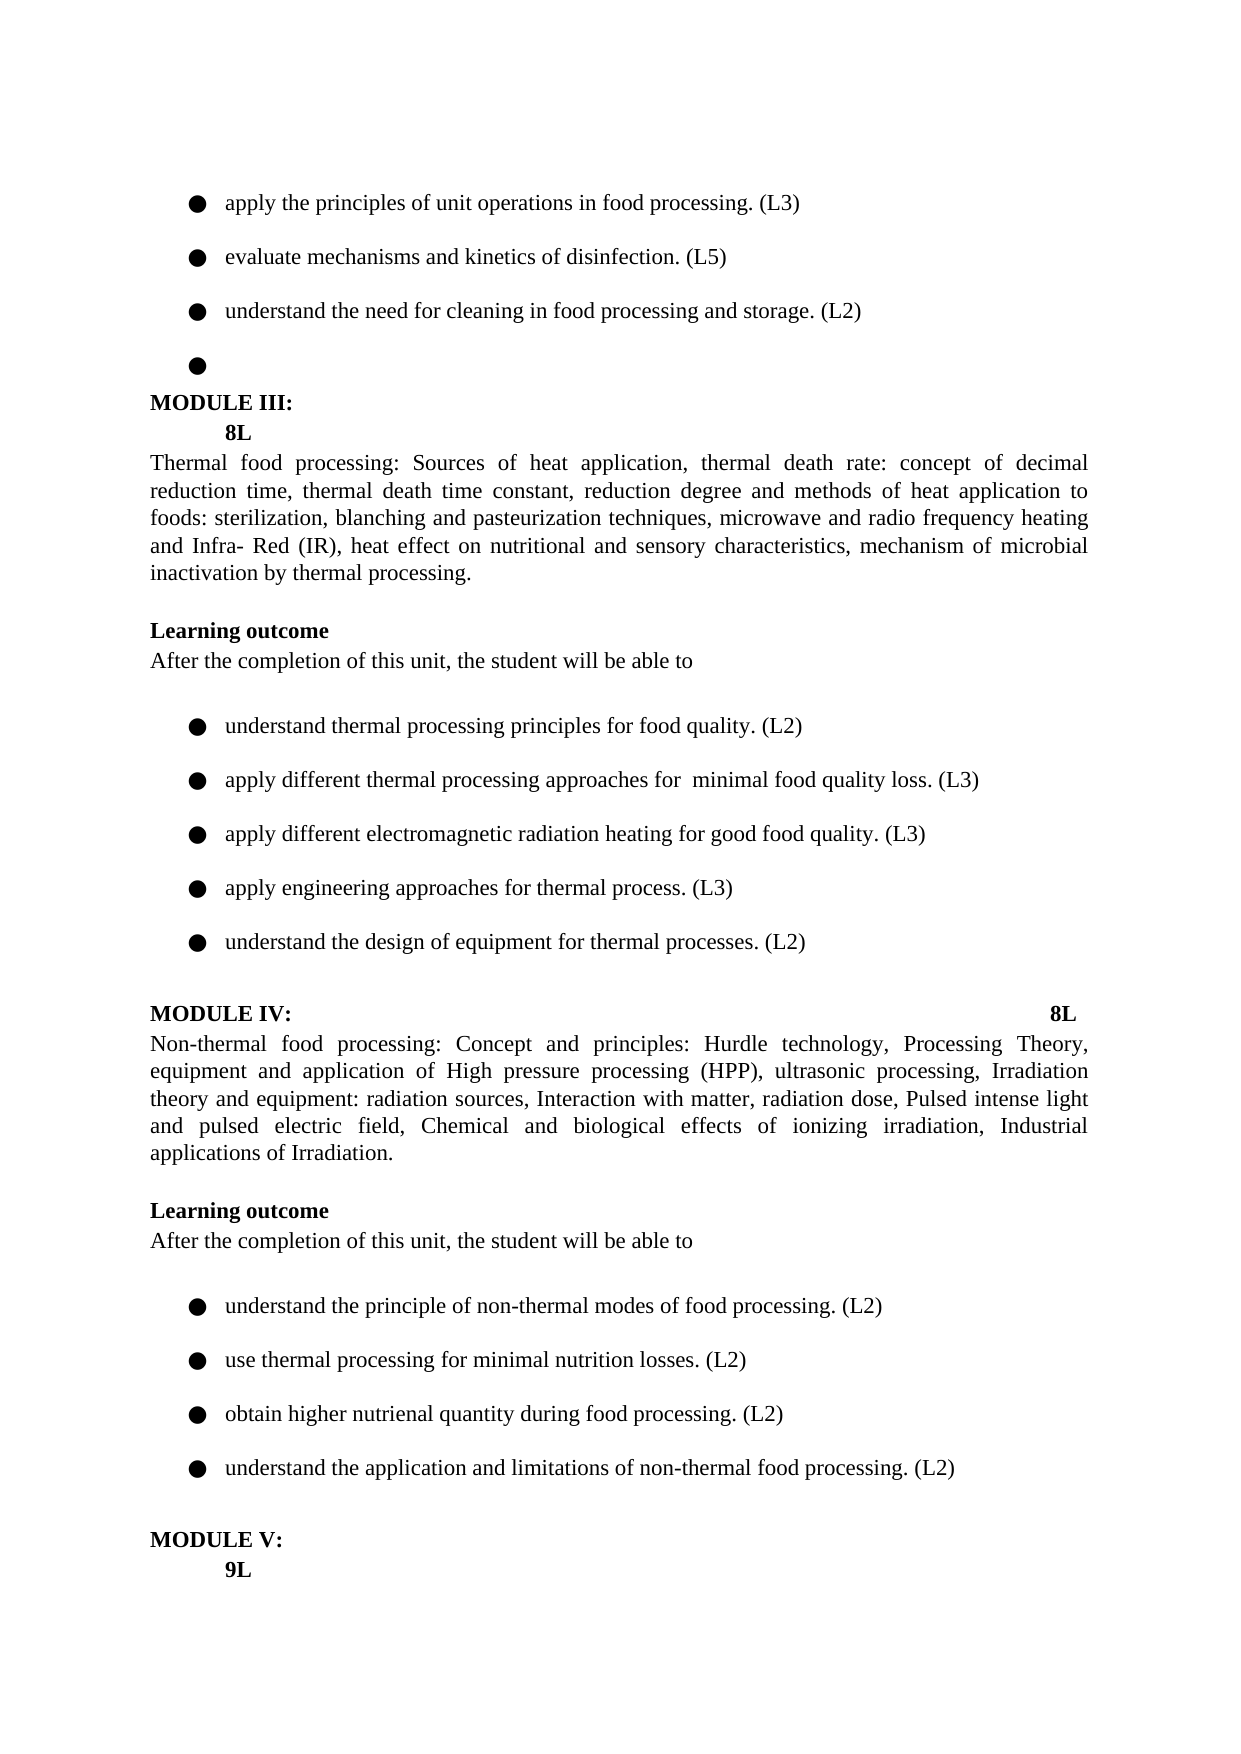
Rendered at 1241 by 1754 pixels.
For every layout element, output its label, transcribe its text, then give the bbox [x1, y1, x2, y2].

list understand the principle of non-thermal modes of food processing. (L2) [187, 1280, 1090, 1327]
text Learning outcome [150, 617, 1090, 643]
text After the completion of this unit, the student will be able to [150, 647, 1090, 673]
list use thermal processing for minimal nutrition losses. (L2) [187, 1334, 1090, 1381]
text MODULE IV: 8L [150, 999, 1090, 1026]
list apply engineering approaches for thermal process. (L3) [187, 861, 1090, 908]
list understand the need for cleaning in food processing and storage. (L2) [187, 284, 1090, 331]
list understand the application and limitations of non-thermal food processing. (L2) [187, 1442, 1090, 1489]
list obtain higher nutrienal quantity during food processing. (L2) [187, 1388, 1090, 1435]
text MODULE V: 9L [150, 1526, 1090, 1582]
text Non-thermal food processing: Concept and principles: Hurdle technology, Processing Theory, equipment and application of High pressure processing (HPP), ultrasonic processing, Irradiation theory and equipment: radiation sources, Interaction with matter, radiation dose, Pulsed intense light and pulsed electric field, Chemical and biological effects of ionizing irradiation, Industrial applications of Irradiation. [150, 1030, 1090, 1166]
list understand thermal processing principles for food quality. (L2) [187, 699, 1090, 747]
text MODULE III: 8L [150, 389, 1090, 446]
text Learning outcome [150, 1197, 1090, 1223]
text After the completion of this unit, the student will be able to [150, 1227, 1090, 1253]
text Thermal food processing: Sources of heat application, thermal death rate: concept of decimal reduction time, thermal death time constant, reduction degree and methods of heat application to foods: sterilization, blanching and pasteurization techniques, microwave and radio frequency heating and Infra- Red (IR), heat effect on nutritional and sensory characteristics, mechanism of microbial inactivation by thermal processing. [150, 449, 1090, 585]
list understand the design of equipment for thermal processes. (L2) [187, 915, 1090, 962]
list apply different electromagnetic radiation heating for good food quality. (L3) [187, 807, 1090, 854]
list apply different thermal processing approaches for minimal food quality loss. (L3) [187, 753, 1090, 801]
list evaluate mechanisms and kinetics of disinfection. (L5) [187, 230, 1090, 277]
list apply the principles of unit operations in food processing. (L3) [187, 176, 1090, 223]
